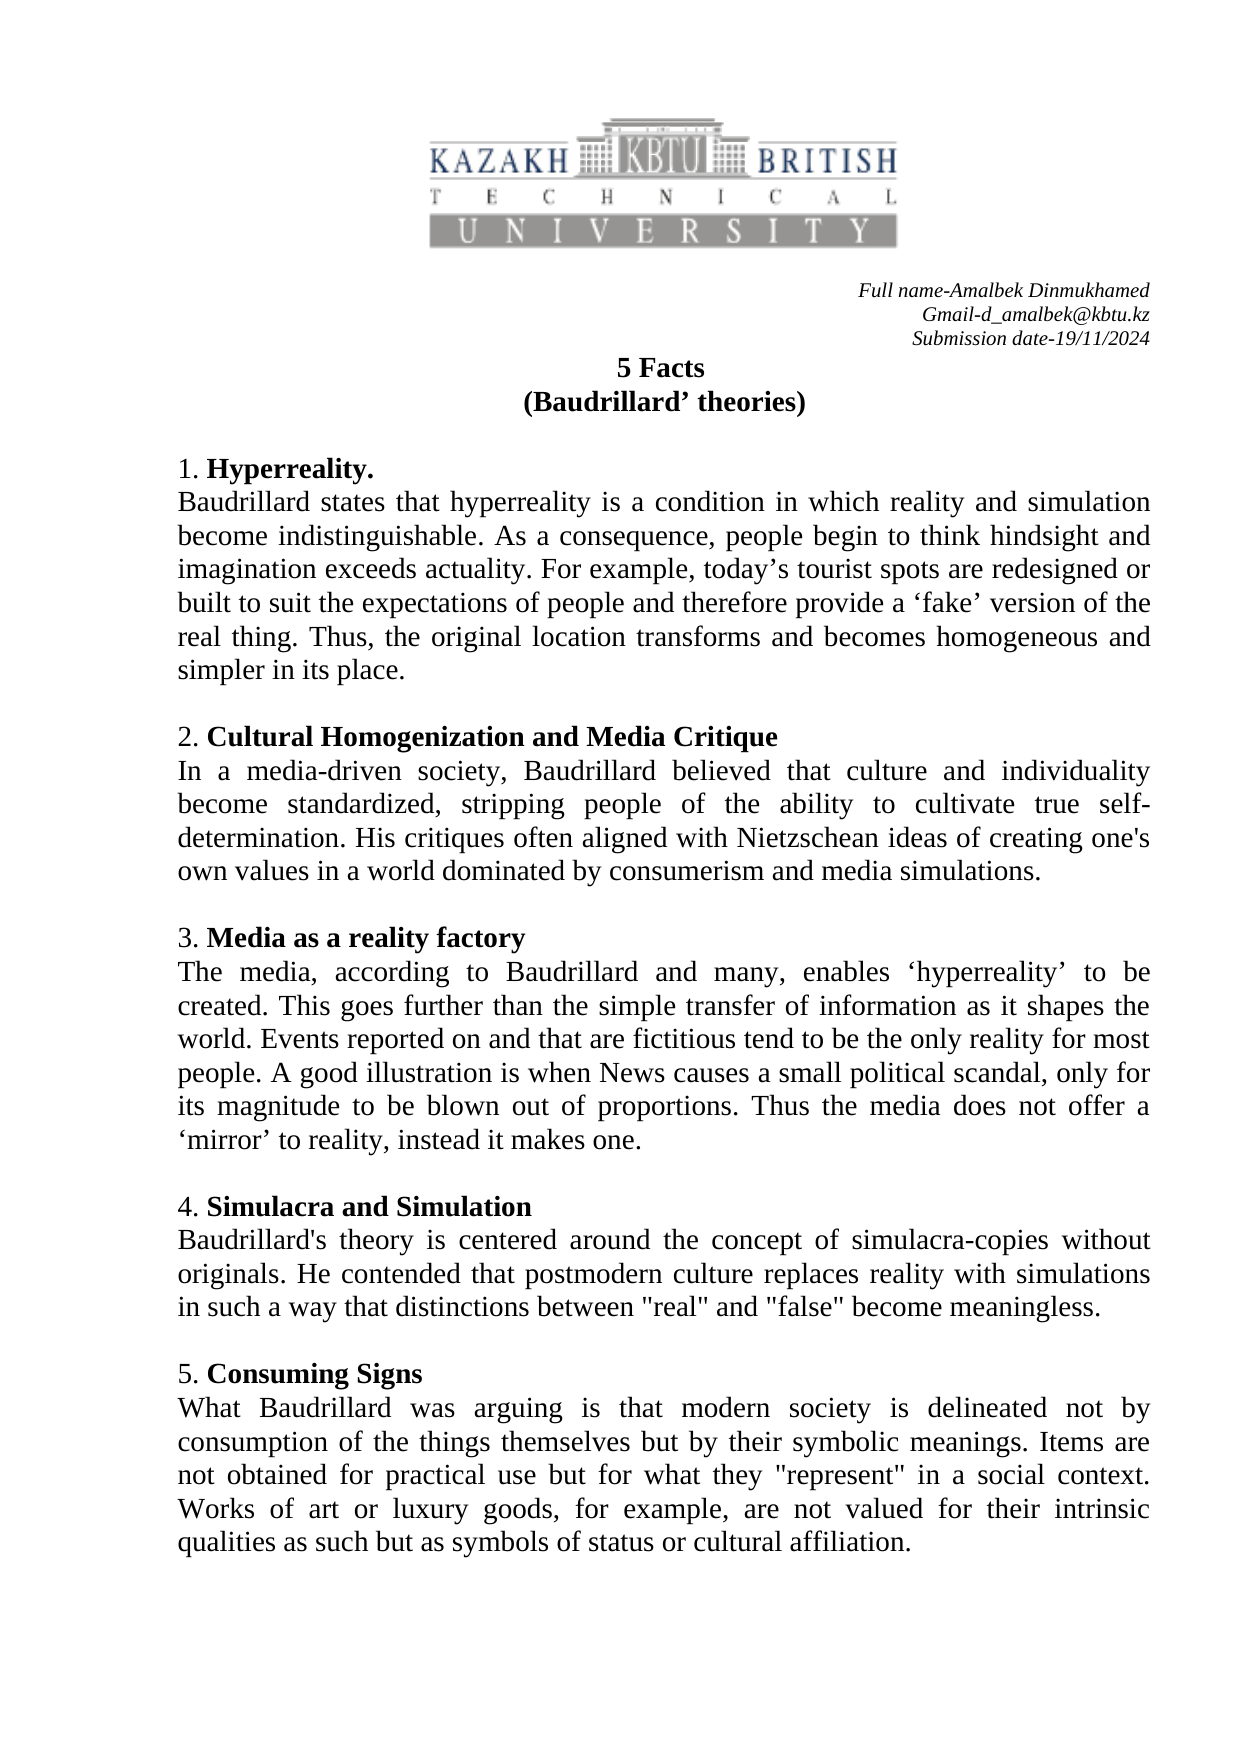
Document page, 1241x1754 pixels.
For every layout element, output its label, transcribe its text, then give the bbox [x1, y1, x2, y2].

text In a media-driven society, Baudrillard believed that culture and individuality become standardized, stripping people of the ability to cultivate true self-determination. His critiques often aligned with Nietzschean ideas of creating one's own values in a world dominated by consumerism and media simulations. [177, 753, 1152, 887]
text 1. Hyperreality. [177, 451, 1152, 484]
text 5 Facts (Baudrillard’ theories) [177, 350, 1152, 417]
text Baudrillard states that hyperreality is a condition in which reality and simulation become indistinguishable. As a consequence, people begin to think hindsight and imagination exceeds actuality. For example, today’s tourist spots are redesigned or built to suit the expectations of people and therefore provide a ‘fake’ version of the real thing. Thus, the original location transforms and becomes homogeneous and simpler in its place. [177, 484, 1152, 686]
picture [429, 118, 900, 250]
text The media, according to Baudrillard and many, enables ‘hyperreality’ to be created. This goes further than the simple transfer of information as it shapes the world. Events reported on and that are fictitious tend to be the only reality for most people. A good illustration is when News causes a small political scandal, only for its magnitude to be blown out of proportions. Thus the media does not offer a ‘mirror’ to reality, instead it makes one. [177, 954, 1152, 1155]
text 2. Cultural Homogenization and Media Critique [177, 719, 1152, 753]
text 4. Simulacra and Simulation [177, 1189, 1152, 1222]
text 5. Consuming Signs [177, 1357, 1152, 1390]
text Full name-Amalbek Dinmukhamed [177, 278, 1152, 302]
text What Baudrillard was arguing is that modern society is delineated not by consumption of the things themselves but by their symbolic meanings. Items are not obtained for practical use but for what they "represent" in a social context. Works of art or luxury goods, for example, are not valued for their intrinsic qualities as such but as symbols of status or cultural affiliation. [177, 1390, 1152, 1558]
text Gmail-d_amalbek@kbtu.kz Submission date-19/11/2024 [177, 302, 1152, 350]
text 3. Media as a reality factory [177, 921, 1152, 954]
text Baudrillard's theory is centered around the concept of simulacra-copies without originals. He contended that postmodern culture replaces reality with simulations in such a way that distinctions between "real" and "false" become meaningless. [177, 1222, 1152, 1323]
